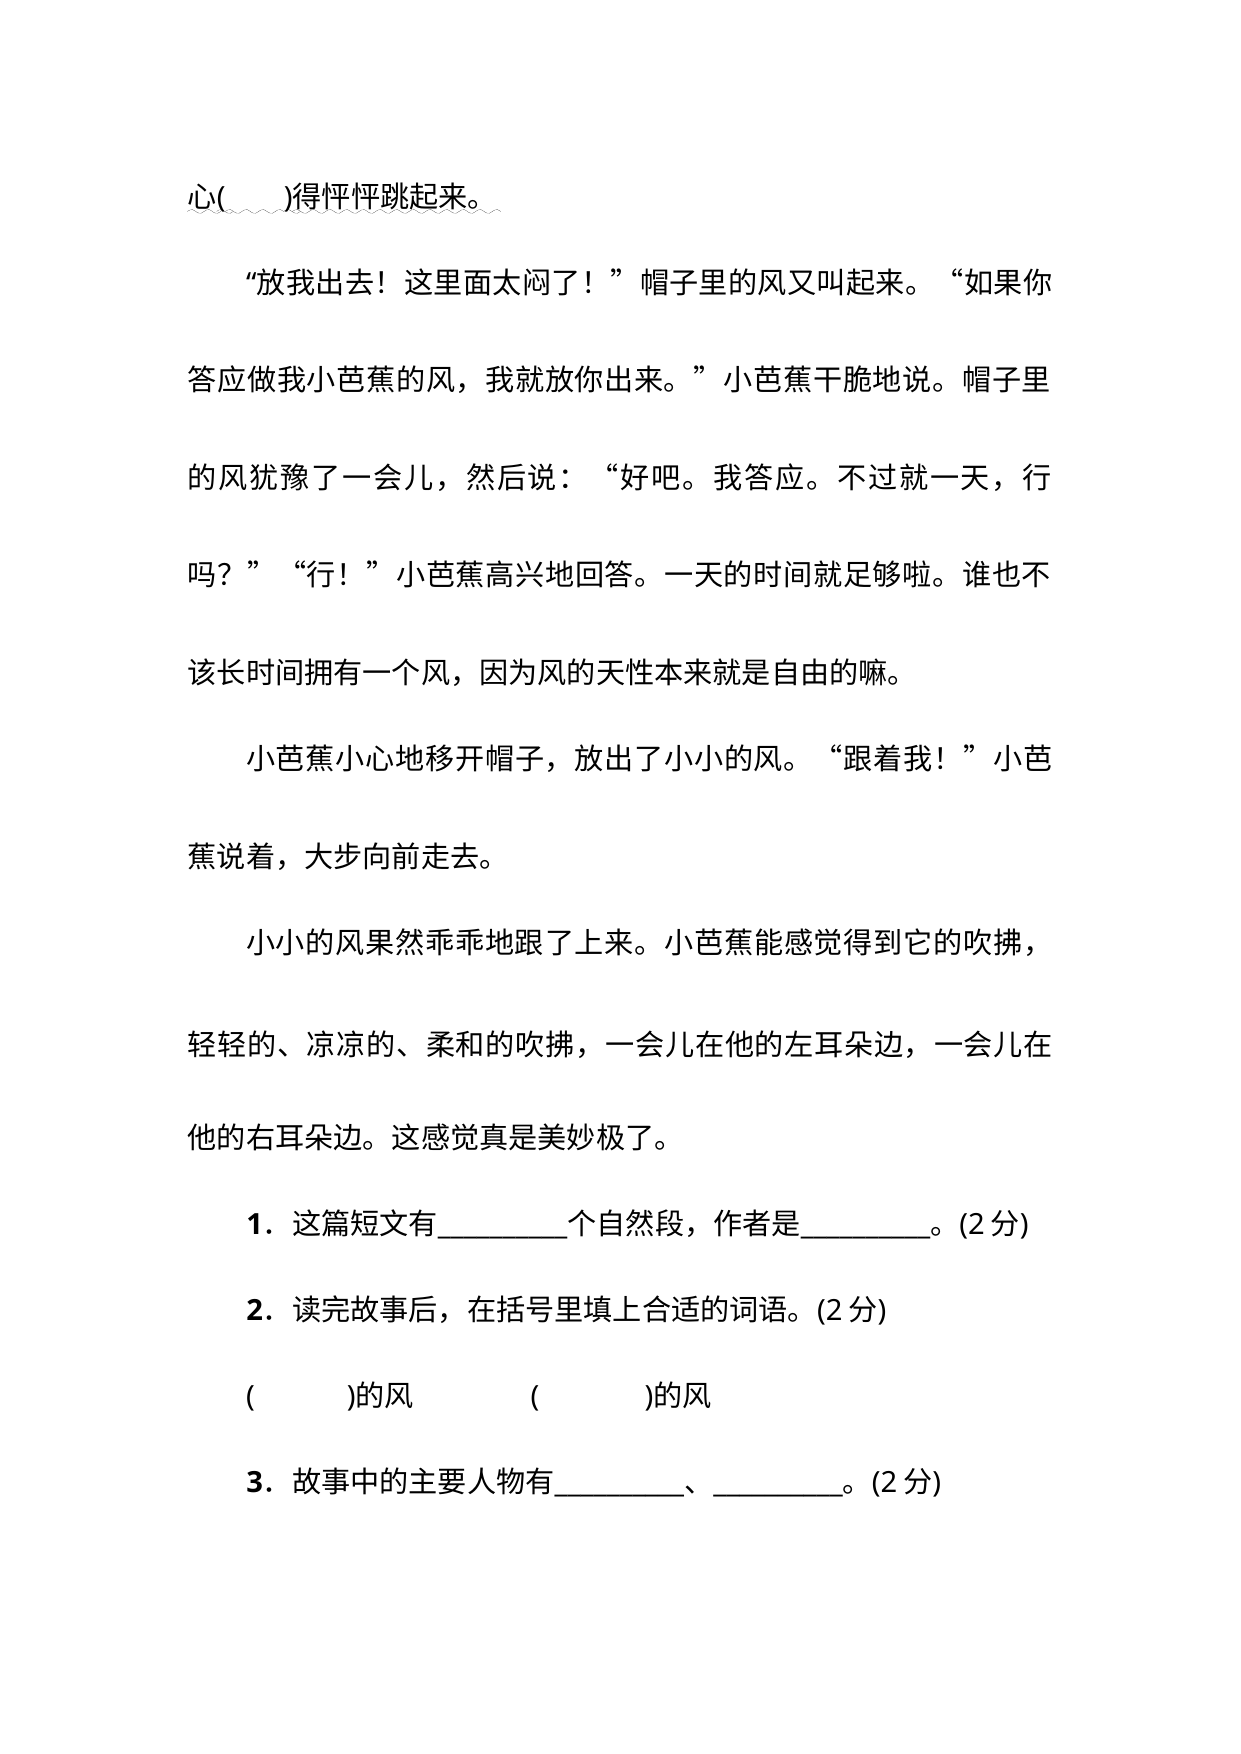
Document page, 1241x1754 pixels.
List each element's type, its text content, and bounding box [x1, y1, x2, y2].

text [187, 162, 1053, 227]
text 小芭蕉小心地移开帽子，放出了小小的风。“跟着我！”小芭蕉说着，大步向前走去。 [187, 724, 1053, 887]
text 2．读完故事后，在括号里填上合适的词语。(2分) [187, 1275, 1053, 1340]
text 1．这篇短文有__________个自然段，作者是__________。(2分) [187, 1189, 1053, 1254]
text 3．故事中的主要人物有__________、__________。(2分) [187, 1447, 1053, 1512]
text 小小的风果然乖乖地跟了上来。小芭蕉能感觉得到它的吹拂，轻轻的、凉凉的、柔和的吹拂，一会儿在他的左耳朵边，一会儿在他的右耳朵边。这感觉真是美妙极了。 [187, 908, 1053, 1168]
text ( )的风 ( )的风 [187, 1361, 1053, 1426]
text “放我出去！这里面太闷了！”帽子里的风又叫起来。“如果你答应做我小芭蕉的风，我就放你出来。”小芭蕉干脆地说。帽子里的风犹豫了一会儿，然后说：“好吧。我答应。不过就一天，行吗？”“行！”小芭蕉高兴地回答。一天的时间就足够啦。谁也不该长时间拥有一个风，因为风的天性本来就是自由的嘛。 [187, 248, 1053, 703]
